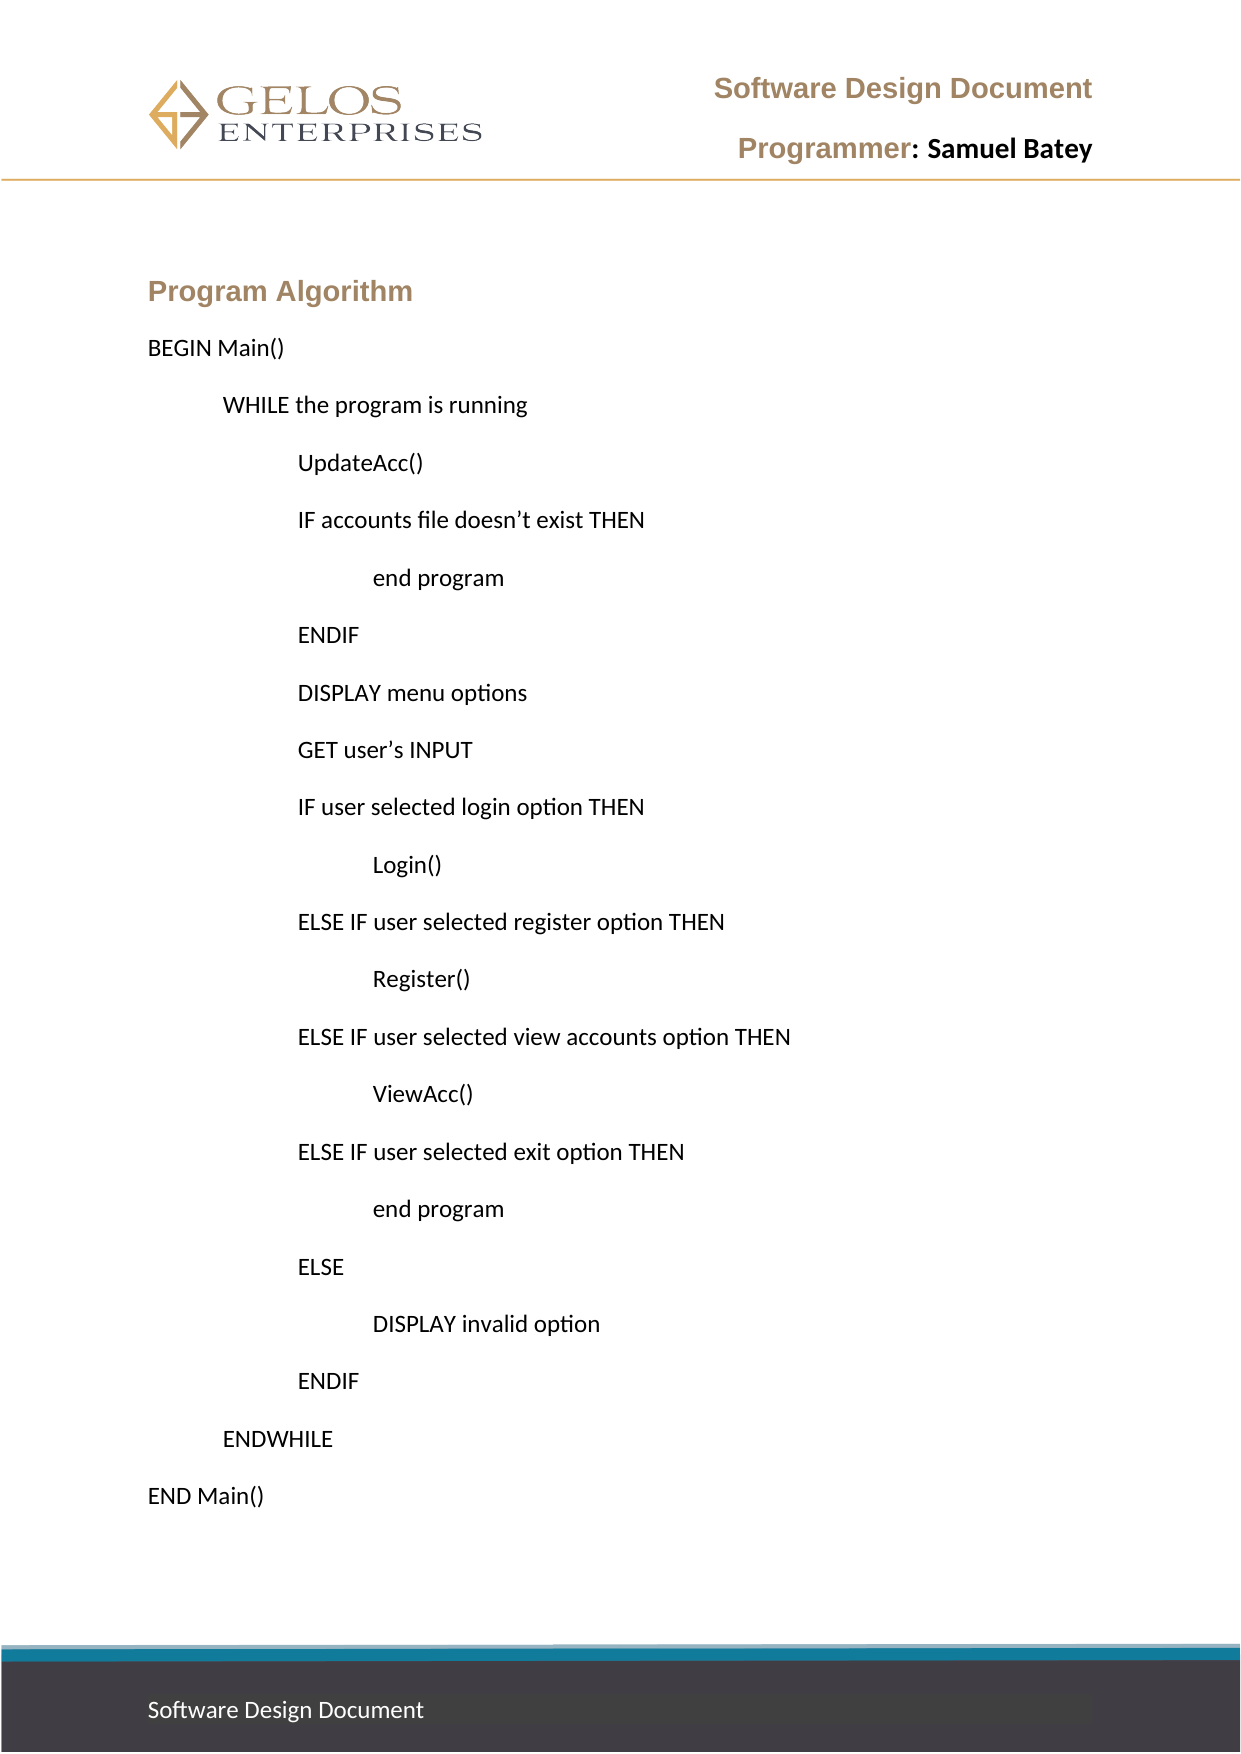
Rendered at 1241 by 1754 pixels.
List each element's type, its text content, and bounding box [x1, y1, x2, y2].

text IF user selected login option THEN [148, 791, 1092, 822]
text ENDIF [148, 1365, 1092, 1396]
text Register() [148, 964, 1092, 994]
picture [1, 0, 1241, 1752]
text ELSE IF user selected exit option THEN [148, 1136, 1092, 1166]
text ELSE IF user selected view accounts option THEN [148, 1021, 1092, 1052]
text ENDWHILE [148, 1423, 1092, 1453]
text ELSE IF user selected register option THEN [148, 906, 1092, 937]
text UpdateAcc() [148, 447, 1092, 478]
text GET user’s INPUT [148, 734, 1092, 764]
title Program Algorithm [148, 274, 1092, 307]
text ELSE [148, 1251, 1092, 1281]
text ENDIF [148, 619, 1092, 650]
text WHILE the program is running [148, 390, 1092, 420]
text BEGIN Main() [148, 332, 1092, 363]
text end program [148, 562, 1092, 592]
text ViewAcc() [148, 1078, 1092, 1109]
text DISPLAY menu options [148, 677, 1092, 707]
text end program [148, 1193, 1092, 1224]
text DISPLAY invalid option [148, 1308, 1092, 1338]
text Login() [148, 849, 1092, 879]
text IF accounts file doesn’t exist THEN [148, 504, 1092, 535]
text END Main() [148, 1480, 1092, 1511]
